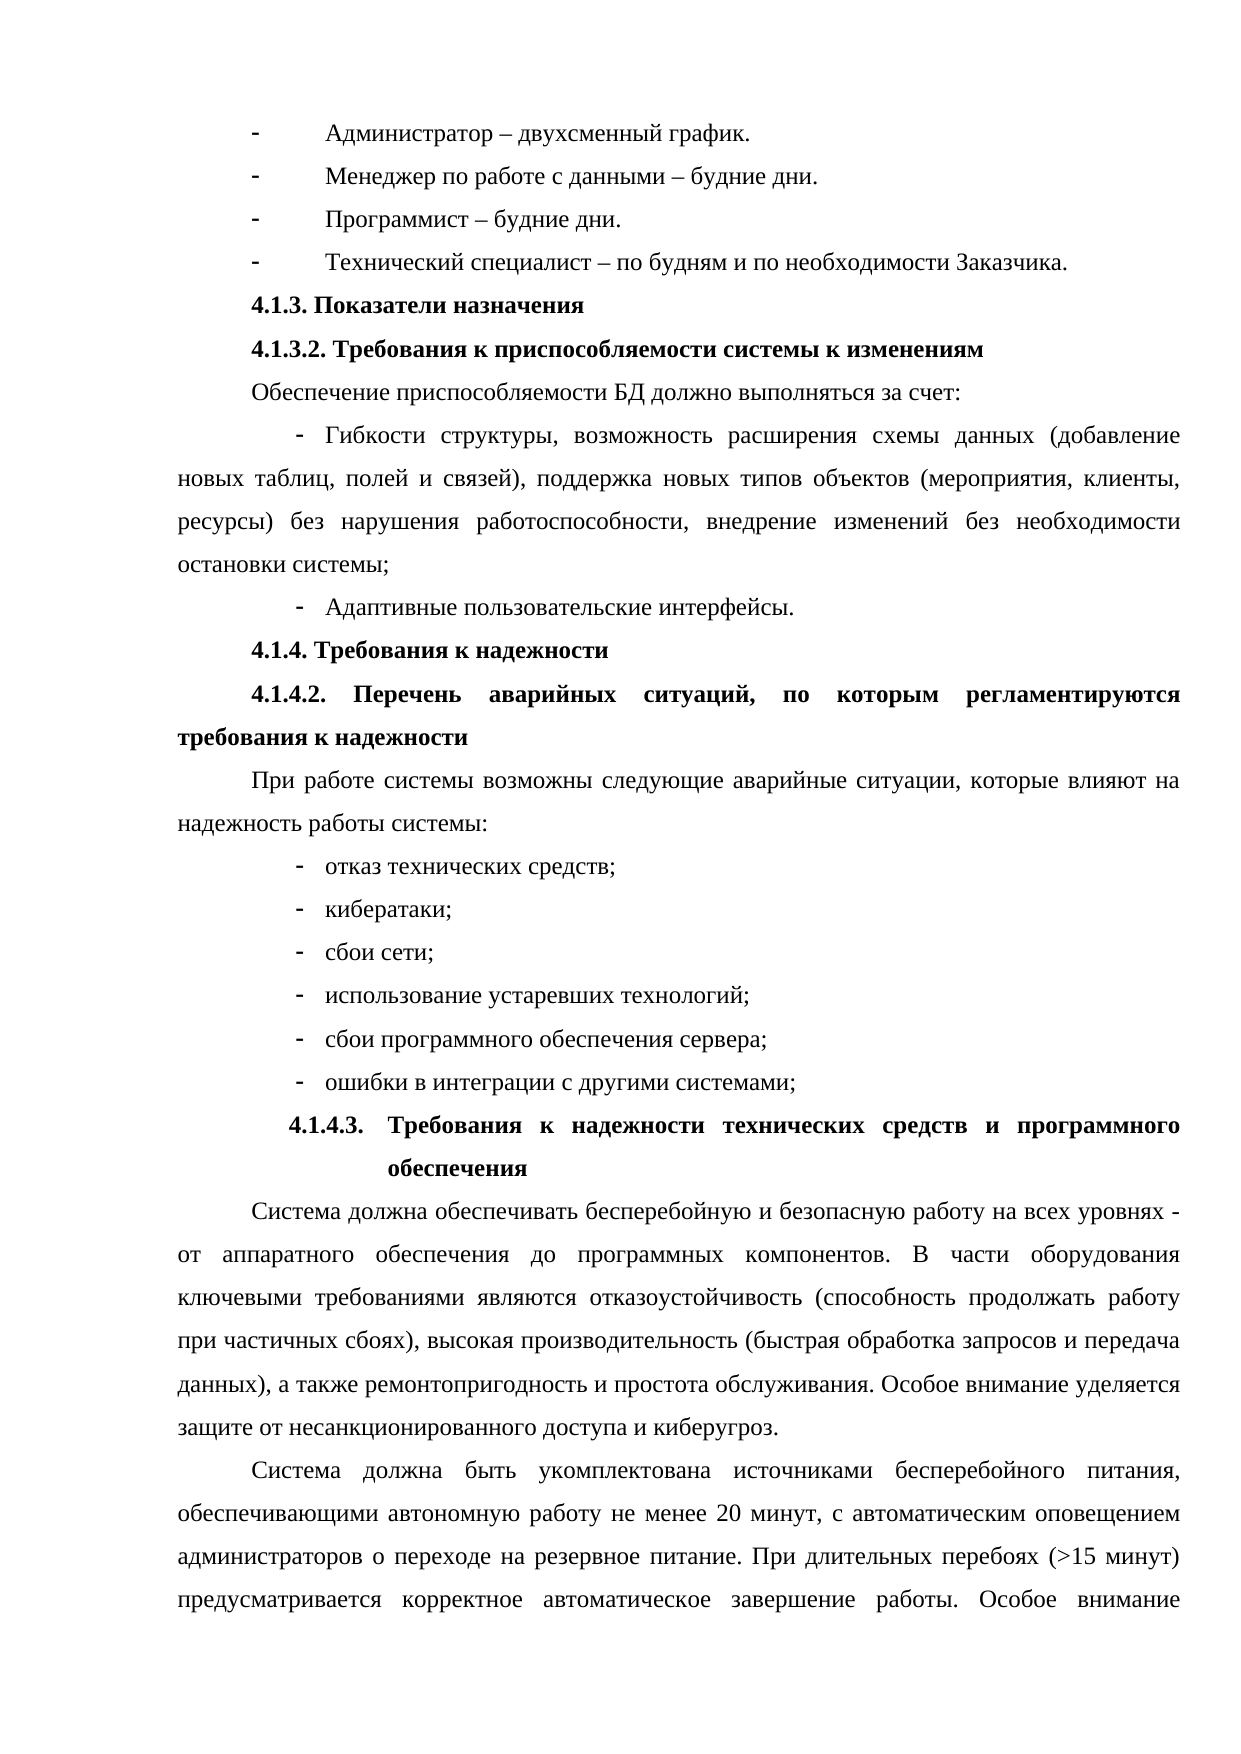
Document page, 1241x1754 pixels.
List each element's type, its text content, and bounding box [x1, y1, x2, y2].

list Администратор – двухсменный график. [177, 118, 1181, 147]
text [177, 1455, 1181, 1613]
text 4.1.4.2. Перечень аварийных ситуаций, по которым регламентируются требования к надежности [177, 679, 1181, 751]
list сбои сети; [177, 937, 1181, 966]
text При работе системы возможны следующие аварийные ситуации, которые влияют на надежность работы системы: [177, 765, 1181, 837]
text Обеспечение приспособляемости БД должно выполняться за счет: [177, 377, 1181, 406]
list отказ технических средств; [177, 851, 1181, 880]
list Адаптивные пользовательские интерфейсы. [177, 592, 1181, 621]
list сбои программного обеспечения сервера; [177, 1024, 1181, 1052]
list использование устаревших технологий; [177, 981, 1181, 1009]
list Требования к надежности технических средств и программного обеспечения [288, 1110, 1181, 1182]
list Менеджер по работе с данными – будние дни. [177, 161, 1181, 190]
text Система должна обеспечивать бесперебойную и безопасную работу на всех уровнях - от аппаратного обеспечения до программных компонентов. В части оборудования ключевыми требованиями являются отказоустойчивость (способность продолжать работу при частичных сбоях), высокая производительность (быстрая обработка запросов и передача данных), а также ремонтопригодность и простота обслуживания. Особое внимание уделяется защите от несанкционированного доступа и киберугроз. [177, 1196, 1181, 1441]
list Программист – будние дни. [177, 204, 1181, 233]
text 4.1.3.2. Требования к приспособляемости системы к изменениям [177, 334, 1181, 362]
list Гибкости структуры, возможность расширения схемы данных (добавление новых таблиц, полей и связей), поддержка новых типов объектов (мероприятия, клиенты, ресурсы) без нарушения работоспособности, внедрение изменений без необходимости остановки системы; [177, 420, 1181, 578]
text 4.1.4. Требования к надежности [251, 636, 1181, 664]
list Технический специалист – по будням и по необходимости Заказчика. [177, 247, 1181, 276]
text 4.1.3. Показатели назначения [177, 291, 1181, 319]
list кибератаки; [177, 894, 1181, 923]
list ошибки в интеграции с другими системами; [177, 1067, 1181, 1096]
